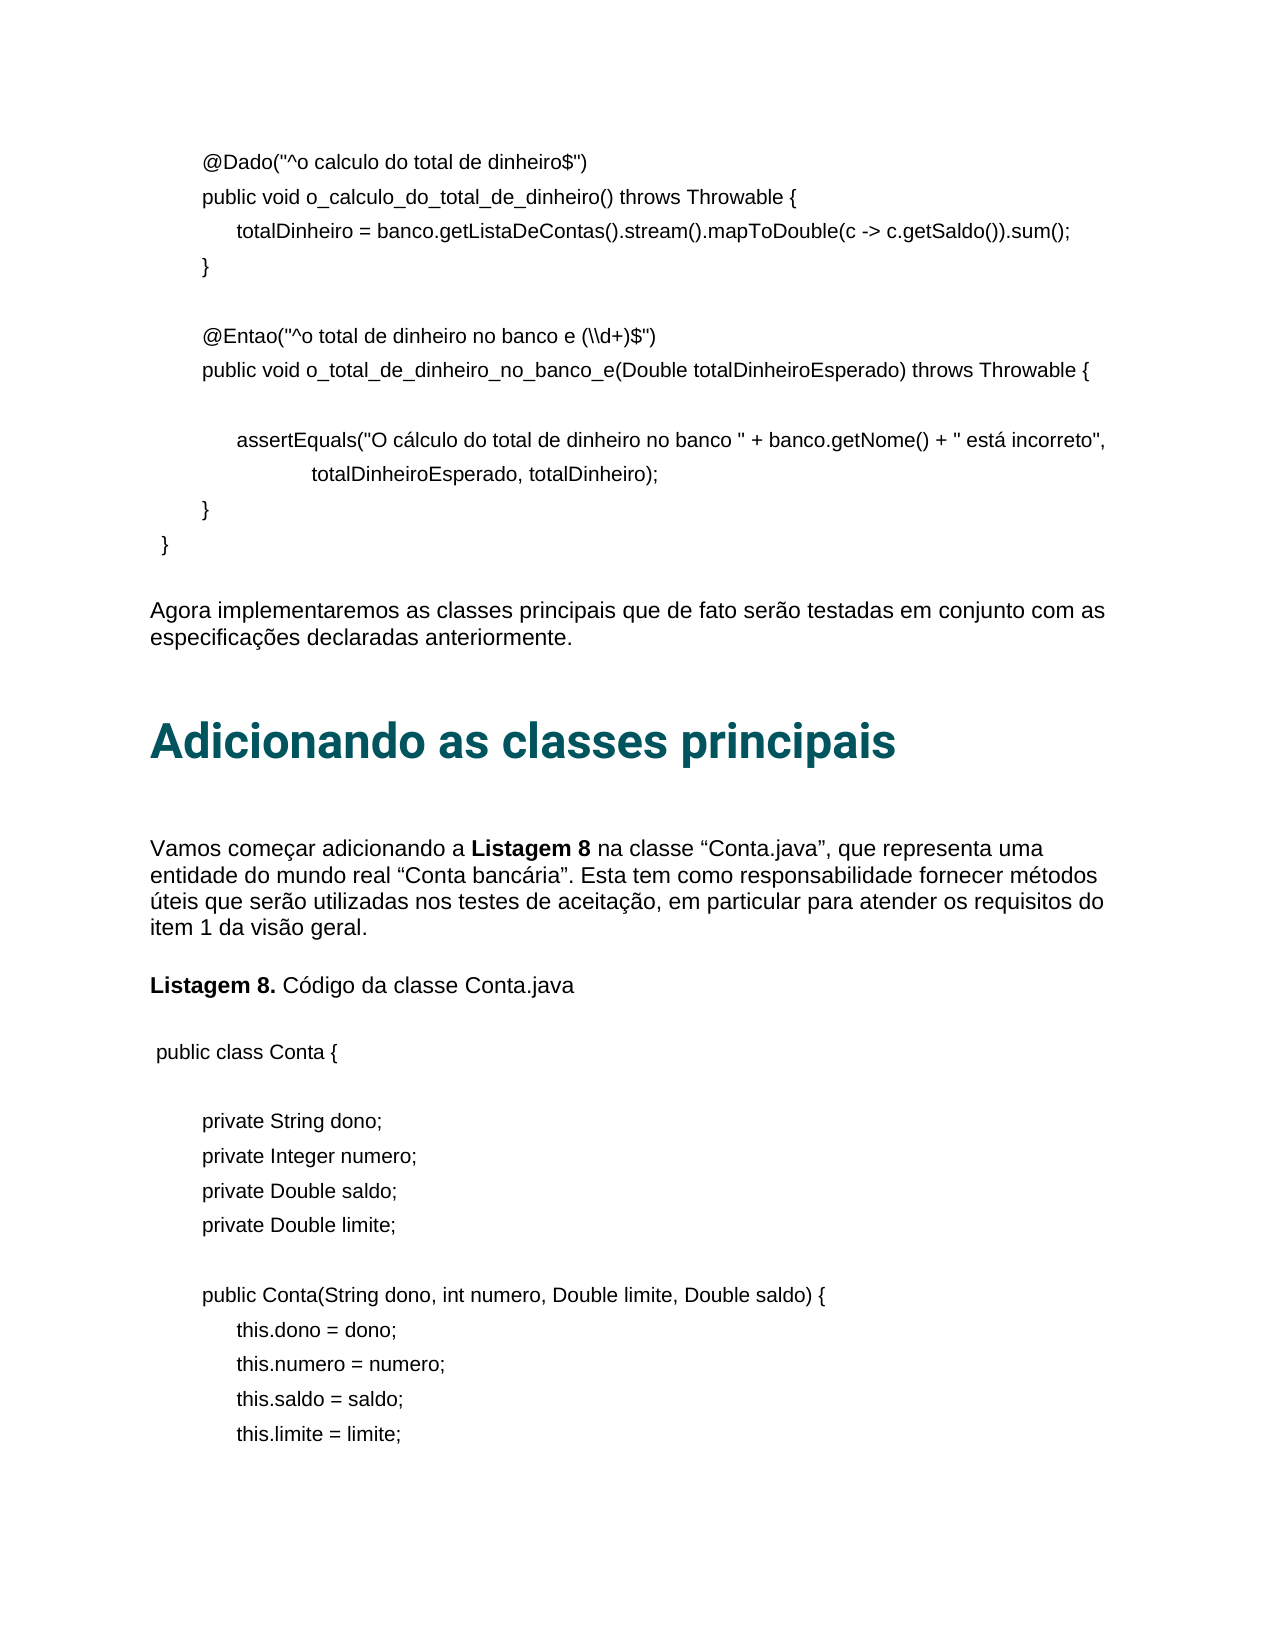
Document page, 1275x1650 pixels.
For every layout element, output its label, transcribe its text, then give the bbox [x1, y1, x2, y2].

subtitle Adicionando as classes principais [150, 713, 1125, 770]
text Vamos começar adicionando a Listagem 8 na classe “Conta.java”, que representa uma entidade do mundo real “Conta bancária”. Esta tem como responsabilidade fornecer métodos úteis que serão utilizadas nos testes de aceitação, em particular para atender os requisitos do item 1 da visão geral. [150, 835, 1125, 941]
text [150, 150, 1125, 556]
text Listagem 8. Código da classe Conta.java [150, 972, 1125, 998]
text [150, 1040, 1125, 1480]
text Agora implementaremos as classes principais que de fato serão testadas em conjunto com as especificações declaradas anteriormente. [150, 597, 1125, 650]
